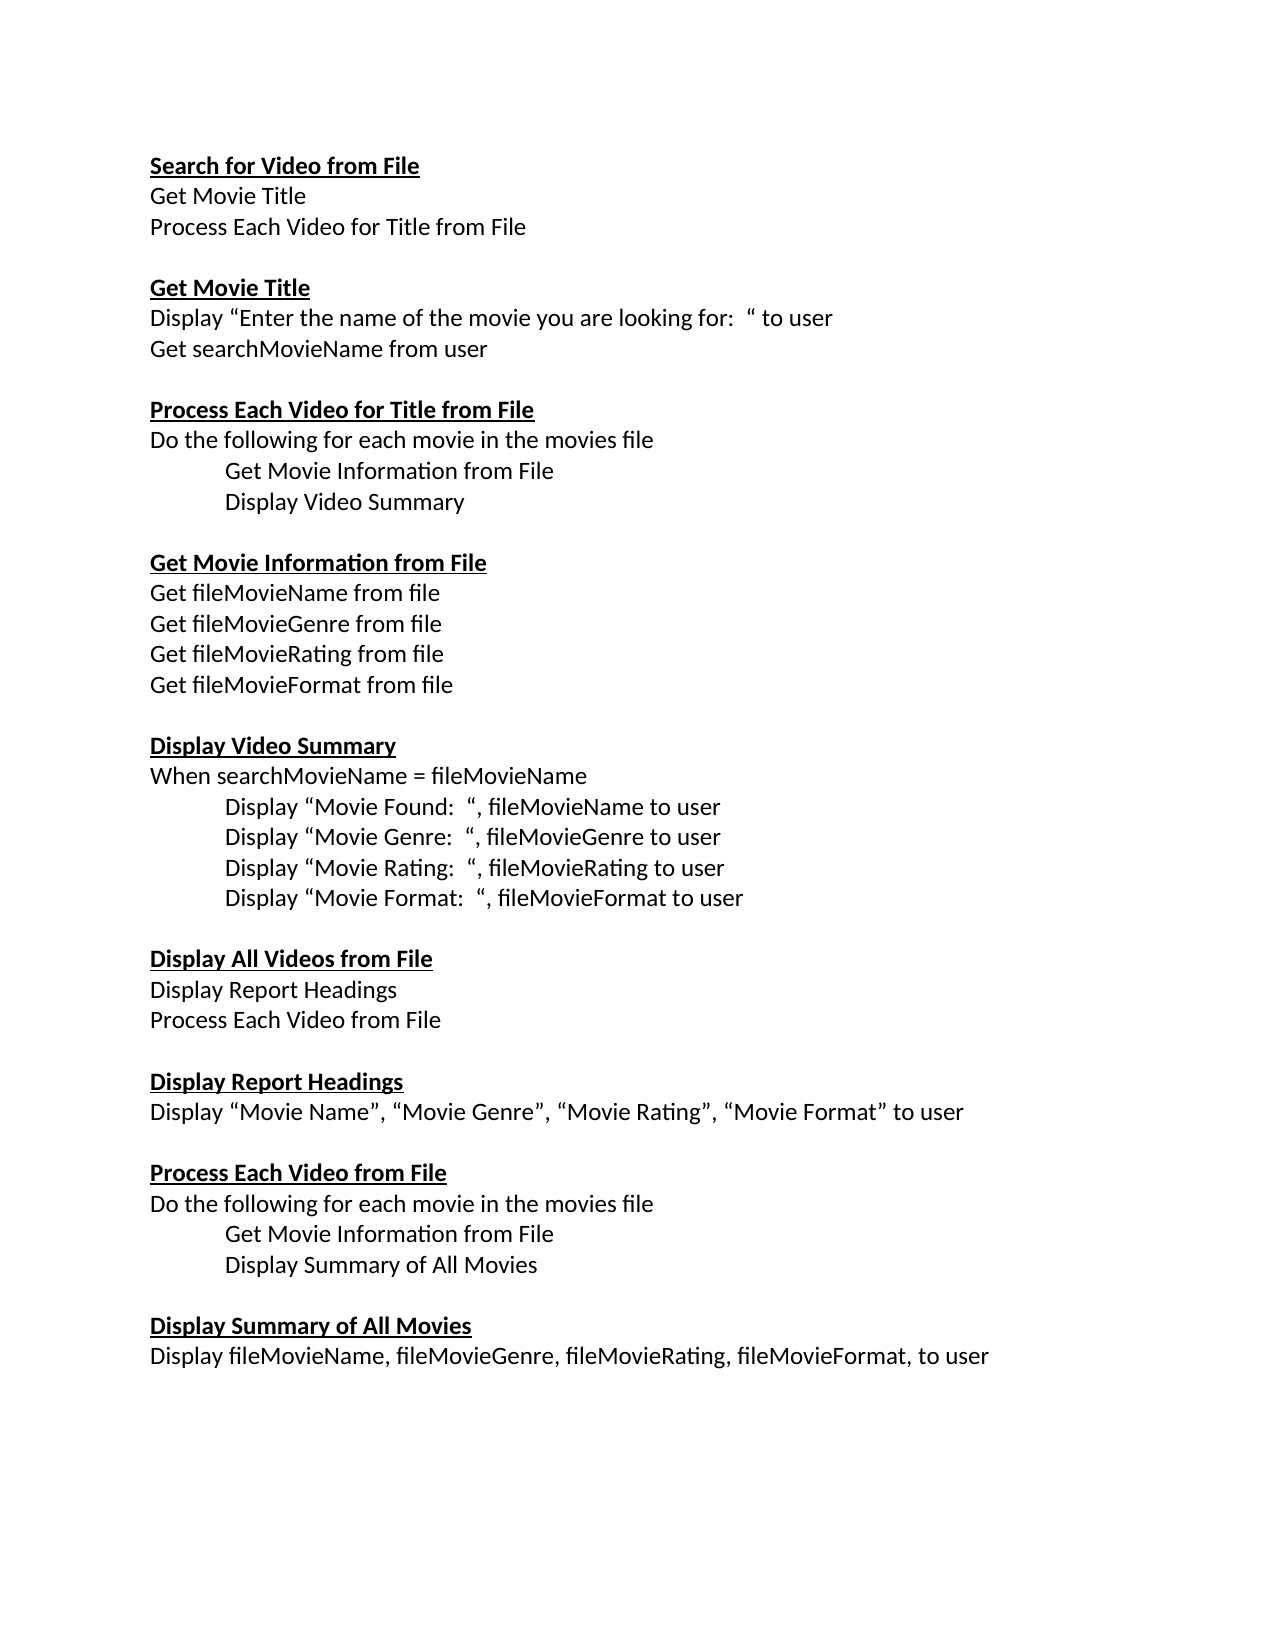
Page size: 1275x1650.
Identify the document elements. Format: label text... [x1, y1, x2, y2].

text Get searchMovieName from user [150, 333, 1125, 364]
text Display “Enter the name of the movie you are looking for: “ to user [150, 303, 1125, 333]
text Get Movie Information from File [150, 455, 1125, 486]
text Get Movie Title [150, 272, 1125, 303]
text Get fileMovieFormat from file [150, 669, 1125, 699]
text Display “Movie Name”, “Movie Genre”, “Movie Rating”, “Movie Format” to user [150, 1096, 1125, 1127]
text Search for Video from File [150, 150, 1125, 181]
text Display fileMovieName, fileMovieGenre, fileMovieRating, fileMovieFormat, to user [150, 1340, 1125, 1371]
text Display Report Headings [150, 1066, 1125, 1096]
text Display “Movie Genre: “, fileMovieGenre to user [150, 821, 1125, 852]
text Get fileMovieGenre from file [150, 608, 1125, 638]
text Display “Movie Found: “, fileMovieName to user [150, 791, 1125, 821]
text Display Video Summary [150, 486, 1125, 516]
text When searchMovieName = fileMovieName [150, 760, 1125, 791]
text Process Each Video for Title from File [150, 211, 1125, 242]
text Display Report Headings [150, 974, 1125, 1004]
text Display Summary of All Movies [150, 1310, 1125, 1340]
text Get fileMovieName from file [150, 577, 1125, 608]
text Get Movie Information from File [150, 1218, 1125, 1249]
text Process Each Video from File [150, 1004, 1125, 1035]
text Do the following for each movie in the movies file [150, 1188, 1125, 1218]
text Process Each Video for Title from File [150, 394, 1125, 425]
text Display Summary of All Movies [150, 1249, 1125, 1279]
text Display All Videos from File [150, 943, 1125, 974]
text Display Video Summary [150, 730, 1125, 760]
text Get Movie Information from File [150, 547, 1125, 577]
text Process Each Video from File [150, 1157, 1125, 1188]
text Display “Movie Format: “, fileMovieFormat to user [150, 882, 1125, 913]
text Do the following for each movie in the movies file [150, 425, 1125, 455]
text Get Movie Title [150, 181, 1125, 211]
text Get fileMovieRating from file [150, 638, 1125, 669]
text Display “Movie Rating: “, fileMovieRating to user [150, 852, 1125, 882]
